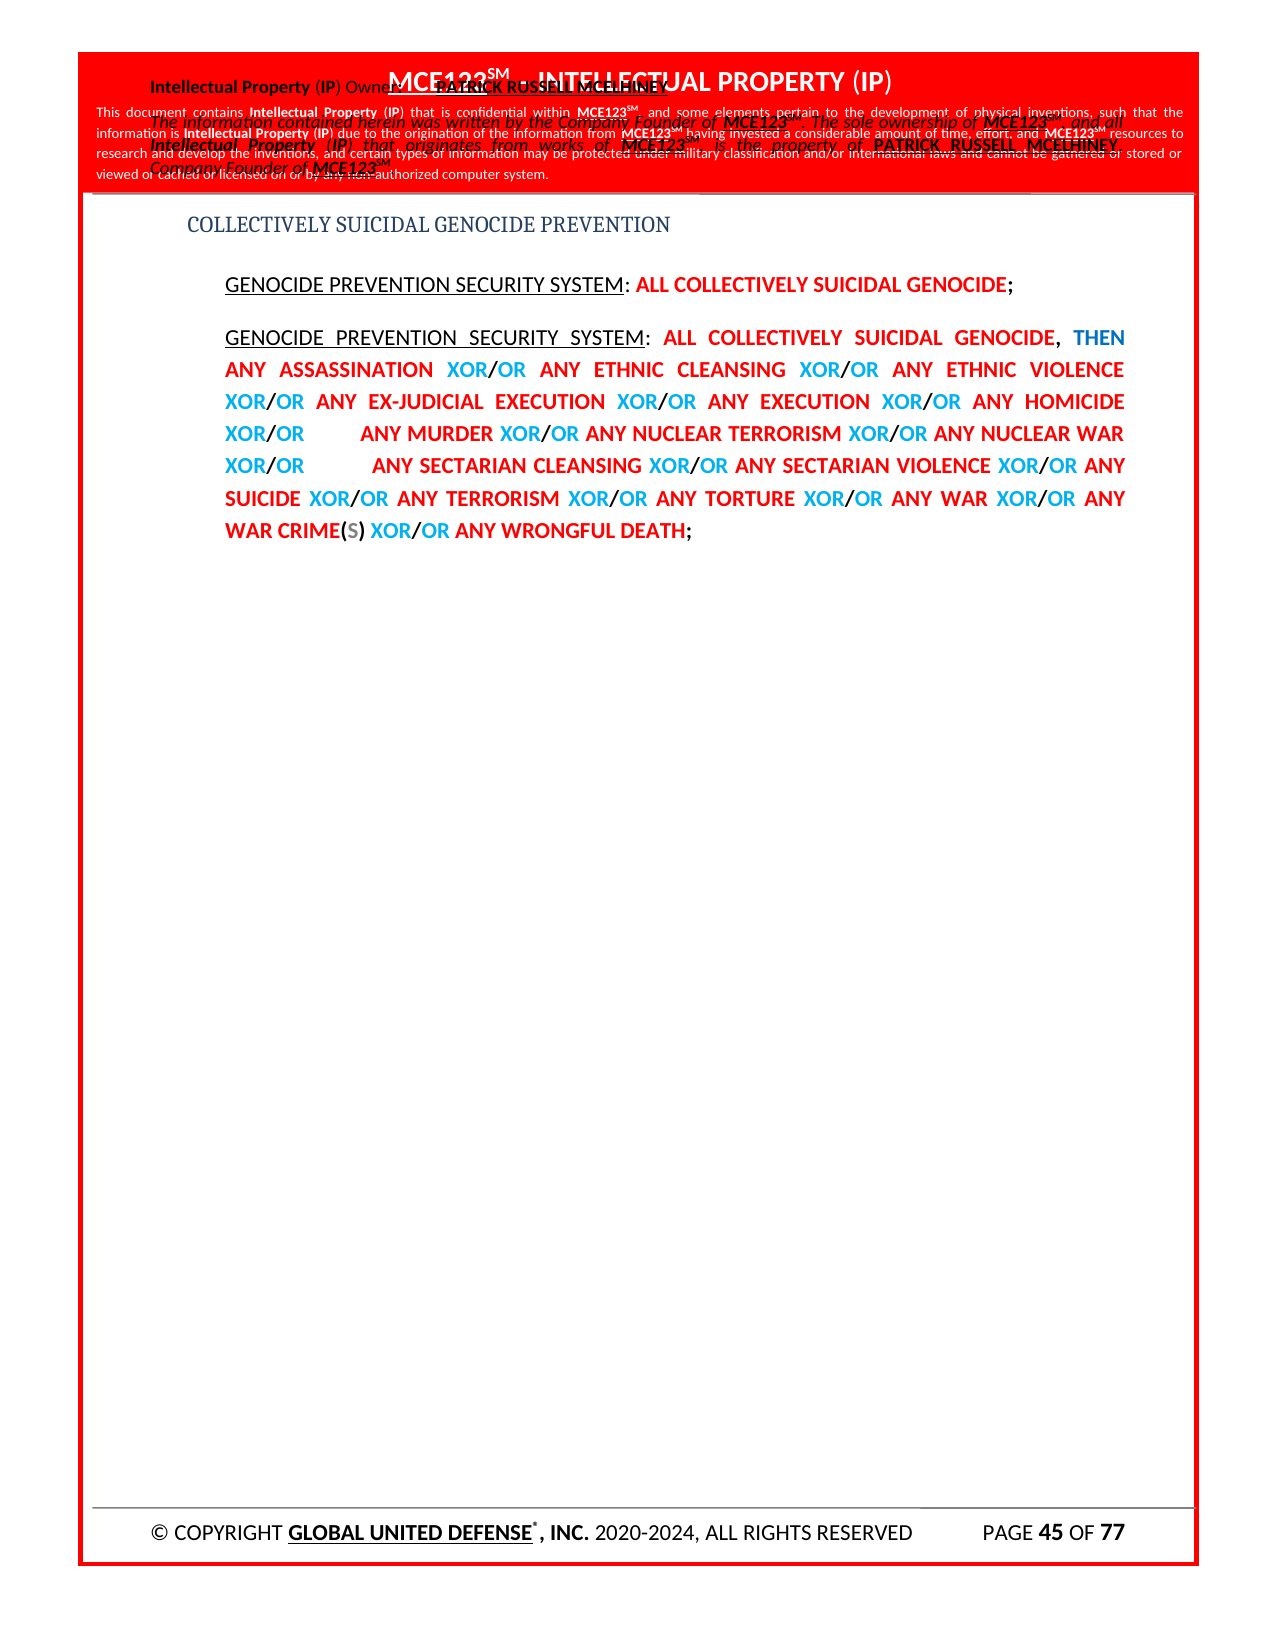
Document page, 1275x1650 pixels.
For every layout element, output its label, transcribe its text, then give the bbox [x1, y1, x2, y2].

subtitle COLLECTIVELY SUICIDAL GENOCIDE PREVENTION [187, 212, 1125, 238]
text GENOCIDE PREVENTION SECURITY SYSTEM: ALL COLLECTIVELY SUICIDAL GENOCIDE, THEN ANY ASSASSINATION XOR/OR ANY ETHNIC CLEANSING XOR/OR ANY ETHNIC VIOLENCE XOR/OR ANY EX-JUDICIAL EXECUTION XOR/OR ANY EXECUTION XOR/OR ANY HOMICIDE XOR/OR ANY MURDER XOR/OR ANY NUCLEAR TERRORISM XOR/OR ANY NUCLEAR WAR XOR/OR ANY SECTARIAN CLEANSING XOR/OR ANY SECTARIAN VIOLENCE XOR/OR ANY SUICIDE XOR/OR ANY TERRORISM XOR/OR ANY TORTURE XOR/OR ANY WAR XOR/OR ANY WAR CRIME(S) XOR/OR ANY WRONGFUL DEATH; [225, 323, 1125, 544]
text GENOCIDE PREVENTION SECURITY SYSTEM: ALL COLLECTIVELY SUICIDAL GENOCIDE; [225, 270, 1125, 298]
